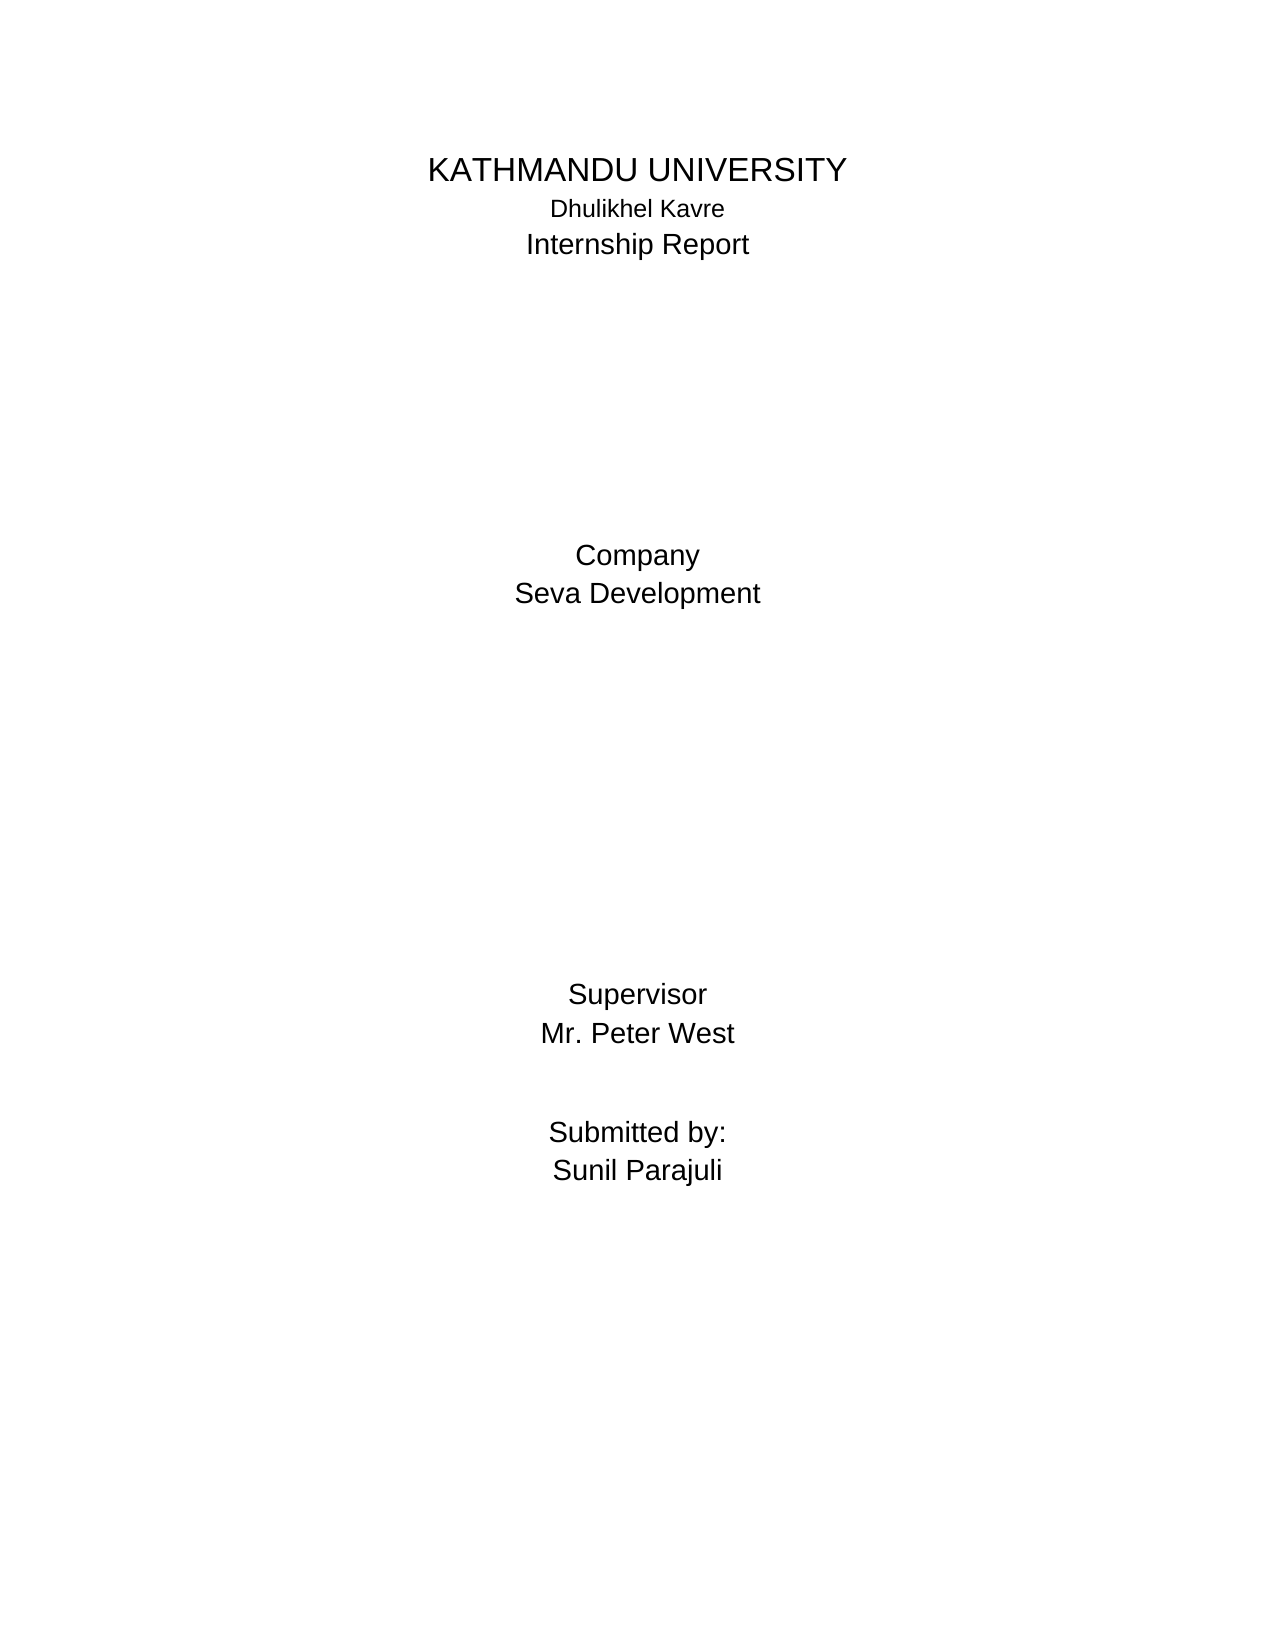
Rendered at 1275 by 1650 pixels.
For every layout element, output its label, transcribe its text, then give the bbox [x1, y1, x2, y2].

text Company [150, 538, 1125, 571]
text Dhulikhel Kavre [150, 194, 1125, 223]
text Sunil Parajuli [150, 1153, 1125, 1187]
text KATHMANDU UNIVERSITY [150, 150, 1125, 188]
text Seva Development [150, 576, 1125, 610]
text Mr. Peter West [150, 1016, 1125, 1049]
text Submitted by: [150, 1115, 1125, 1148]
text Supervisor [150, 977, 1125, 1011]
text Internship Report [150, 227, 1125, 261]
